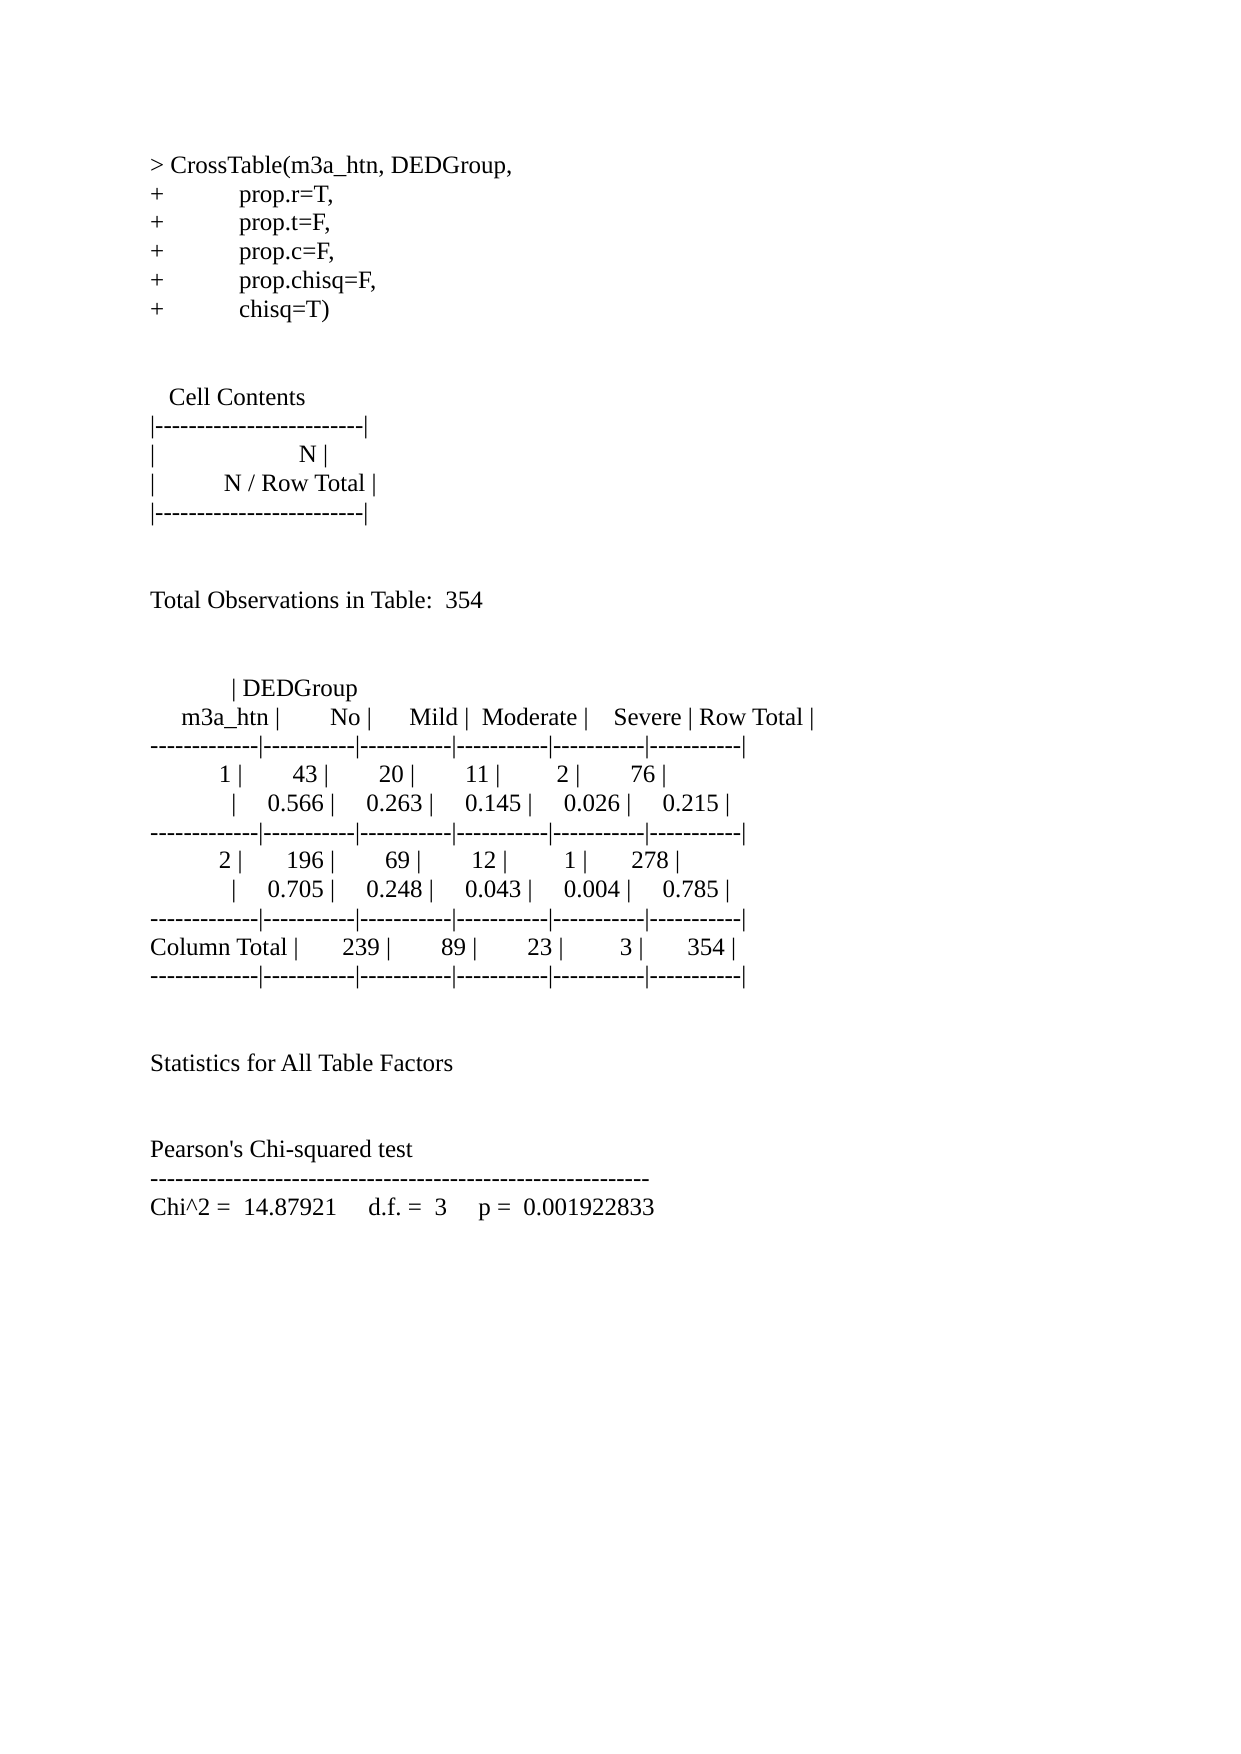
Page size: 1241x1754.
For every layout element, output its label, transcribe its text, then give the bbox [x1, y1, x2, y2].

text Column Total | 239 | 89 | 23 | 3 | 354 | [150, 932, 1090, 960]
text -------------|-----------|-----------|-----------|-----------|-----------| [150, 903, 1090, 932]
text | N / Row Total | [150, 468, 1090, 497]
text Statistics for All Table Factors [150, 1048, 1090, 1077]
text | N | [150, 439, 1090, 468]
text | DEDGroup [150, 673, 1090, 702]
text 1 | 43 | 20 | 11 | 2 | 76 | [150, 759, 1090, 788]
text + prop.c=F, [150, 236, 1090, 265]
text + prop.t=F, [150, 207, 1090, 236]
text > CrossTable(m3a_htn, DEDGroup, [150, 150, 1090, 179]
text + prop.chisq=F, [150, 265, 1090, 294]
text ------------------------------------------------------------ [150, 1163, 1090, 1192]
text Pearson's Chi-squared test [150, 1134, 1090, 1163]
text m3a_htn | No | Mild | Moderate | Severe | Row Total | [150, 702, 1090, 730]
text |-------------------------| [150, 411, 1090, 439]
text |-------------------------| [150, 497, 1090, 526]
text Chi^2 = 14.87921 d.f. = 3 p = 0.001922833 [150, 1192, 1090, 1221]
text | 0.566 | 0.263 | 0.145 | 0.026 | 0.215 | [150, 788, 1090, 817]
text -------------|-----------|-----------|-----------|-----------|-----------| [150, 730, 1090, 759]
text -------------|-----------|-----------|-----------|-----------|-----------| [150, 960, 1090, 989]
text + prop.r=T, [150, 179, 1090, 207]
text -------------|-----------|-----------|-----------|-----------|-----------| [150, 817, 1090, 845]
text Total Observations in Table: 354 [150, 585, 1090, 613]
text | 0.705 | 0.248 | 0.043 | 0.004 | 0.785 | [150, 874, 1090, 903]
text Cell Contents [150, 382, 1090, 411]
text 2 | 196 | 69 | 12 | 1 | 278 | [150, 845, 1090, 874]
text + chisq=T) [150, 294, 1090, 322]
